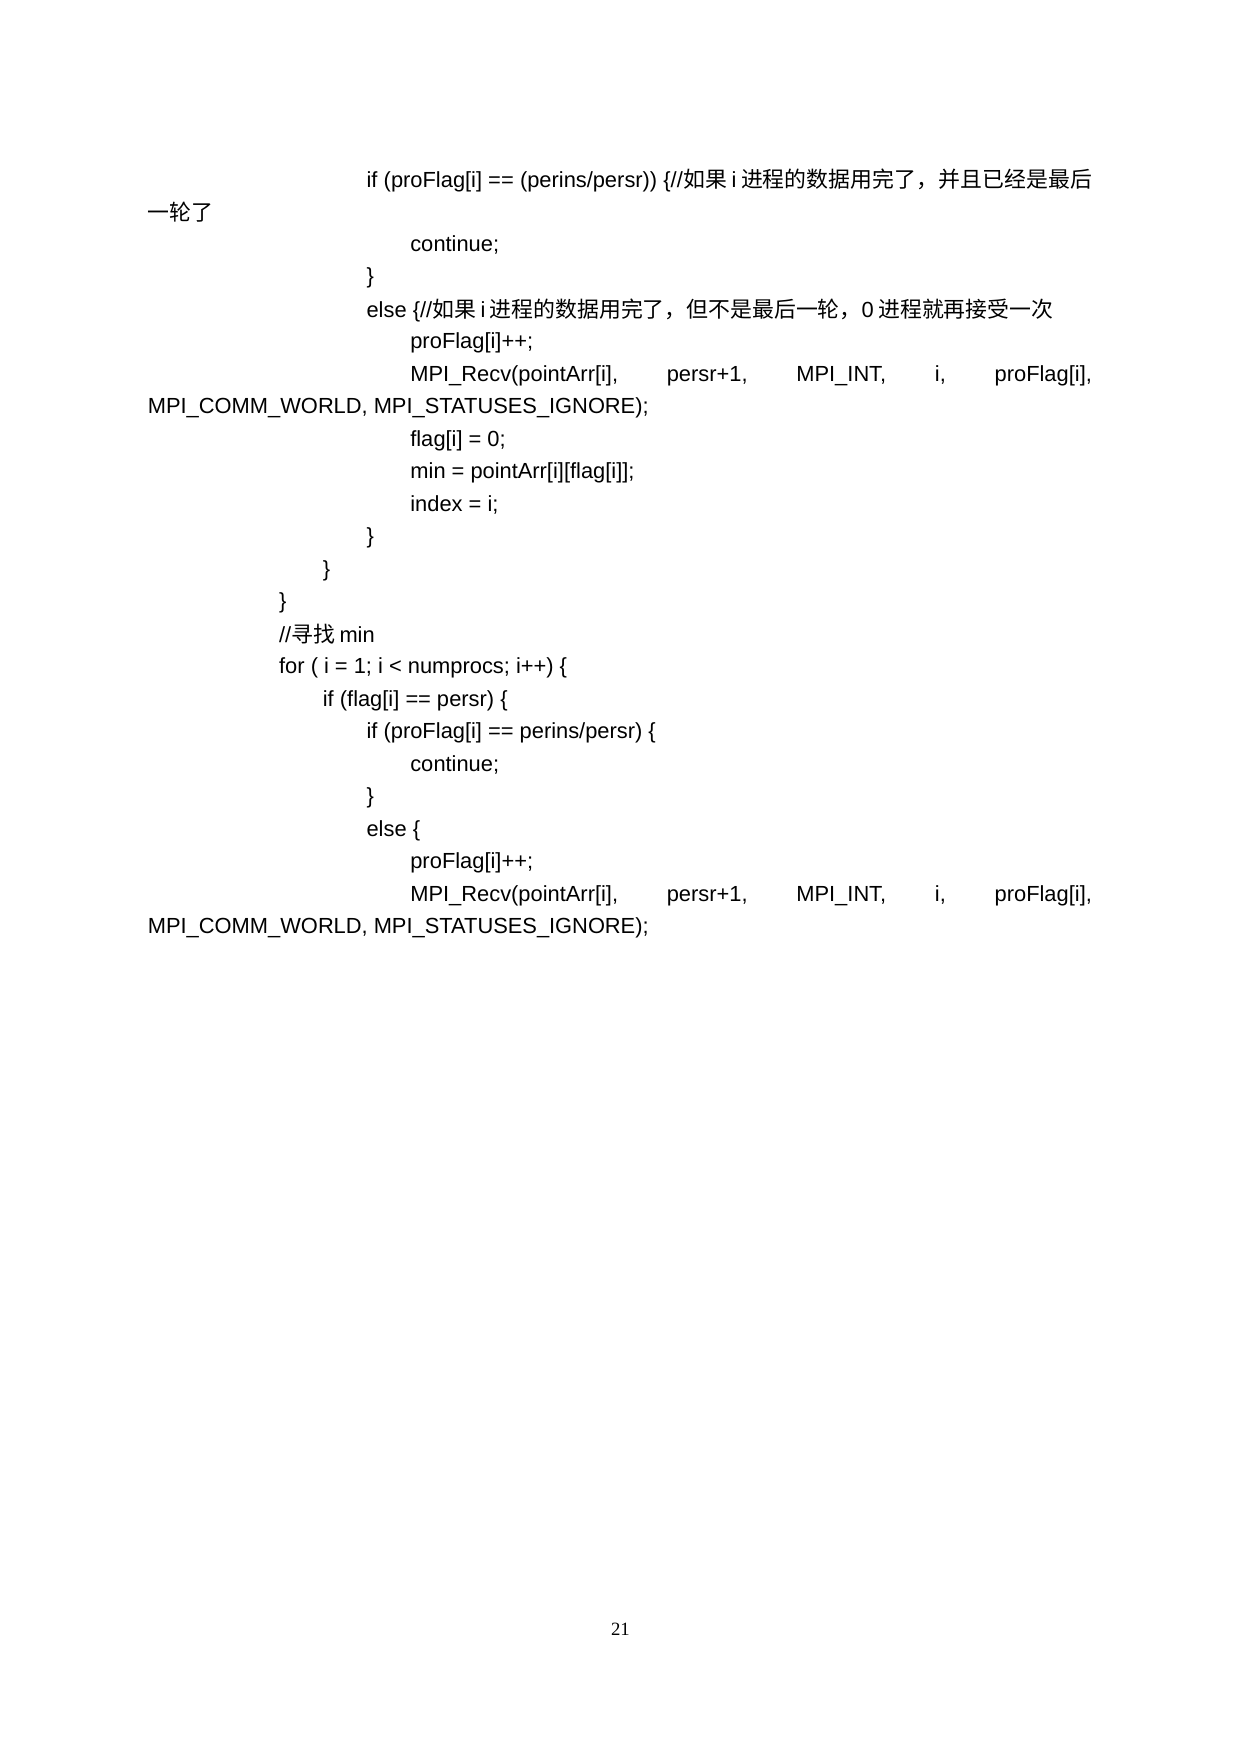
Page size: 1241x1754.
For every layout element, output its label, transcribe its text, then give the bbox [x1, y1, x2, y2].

subtitle else {//如果i进程的数据用完了，但不是最后一轮，0进程就再接受一次 [148, 292, 1092, 324]
subtitle //寻找min [148, 617, 1092, 649]
subtitle if (flag[i] == persr) { [148, 682, 1092, 714]
subtitle } [148, 519, 1092, 552]
subtitle min = pointArr[i][flag[i]]; [148, 454, 1092, 487]
subtitle } [148, 259, 1092, 292]
subtitle proFlag[i]++; [148, 844, 1092, 877]
subtitle } [148, 584, 1092, 617]
subtitle MPI_Recv(pointArr[i], persr+1, MPI_INT, i, proFlag[i], MPI_COMM_WORLD, MPI_STATUSES_IGNORE); [148, 877, 1092, 942]
subtitle MPI_Recv(pointArr[i], persr+1, MPI_INT, i, proFlag[i], MPI_COMM_WORLD, MPI_STATUSES_IGNORE); [148, 357, 1092, 422]
subtitle else { [148, 812, 1092, 844]
subtitle continue; [148, 747, 1092, 779]
subtitle continue; [148, 227, 1092, 259]
subtitle flag[i] = 0; [148, 422, 1092, 454]
subtitle index = i; [148, 487, 1092, 519]
subtitle if (proFlag[i] == (perins/persr)) {//如果i进程的数据用完了，并且已经是最后一轮了 [148, 162, 1092, 227]
subtitle } [148, 552, 1092, 584]
subtitle proFlag[i]++; [148, 324, 1092, 357]
subtitle } [148, 779, 1092, 812]
subtitle if (proFlag[i] == perins/persr) { [148, 714, 1092, 747]
subtitle for ( i = 1; i < numprocs; i++) { [148, 649, 1092, 682]
